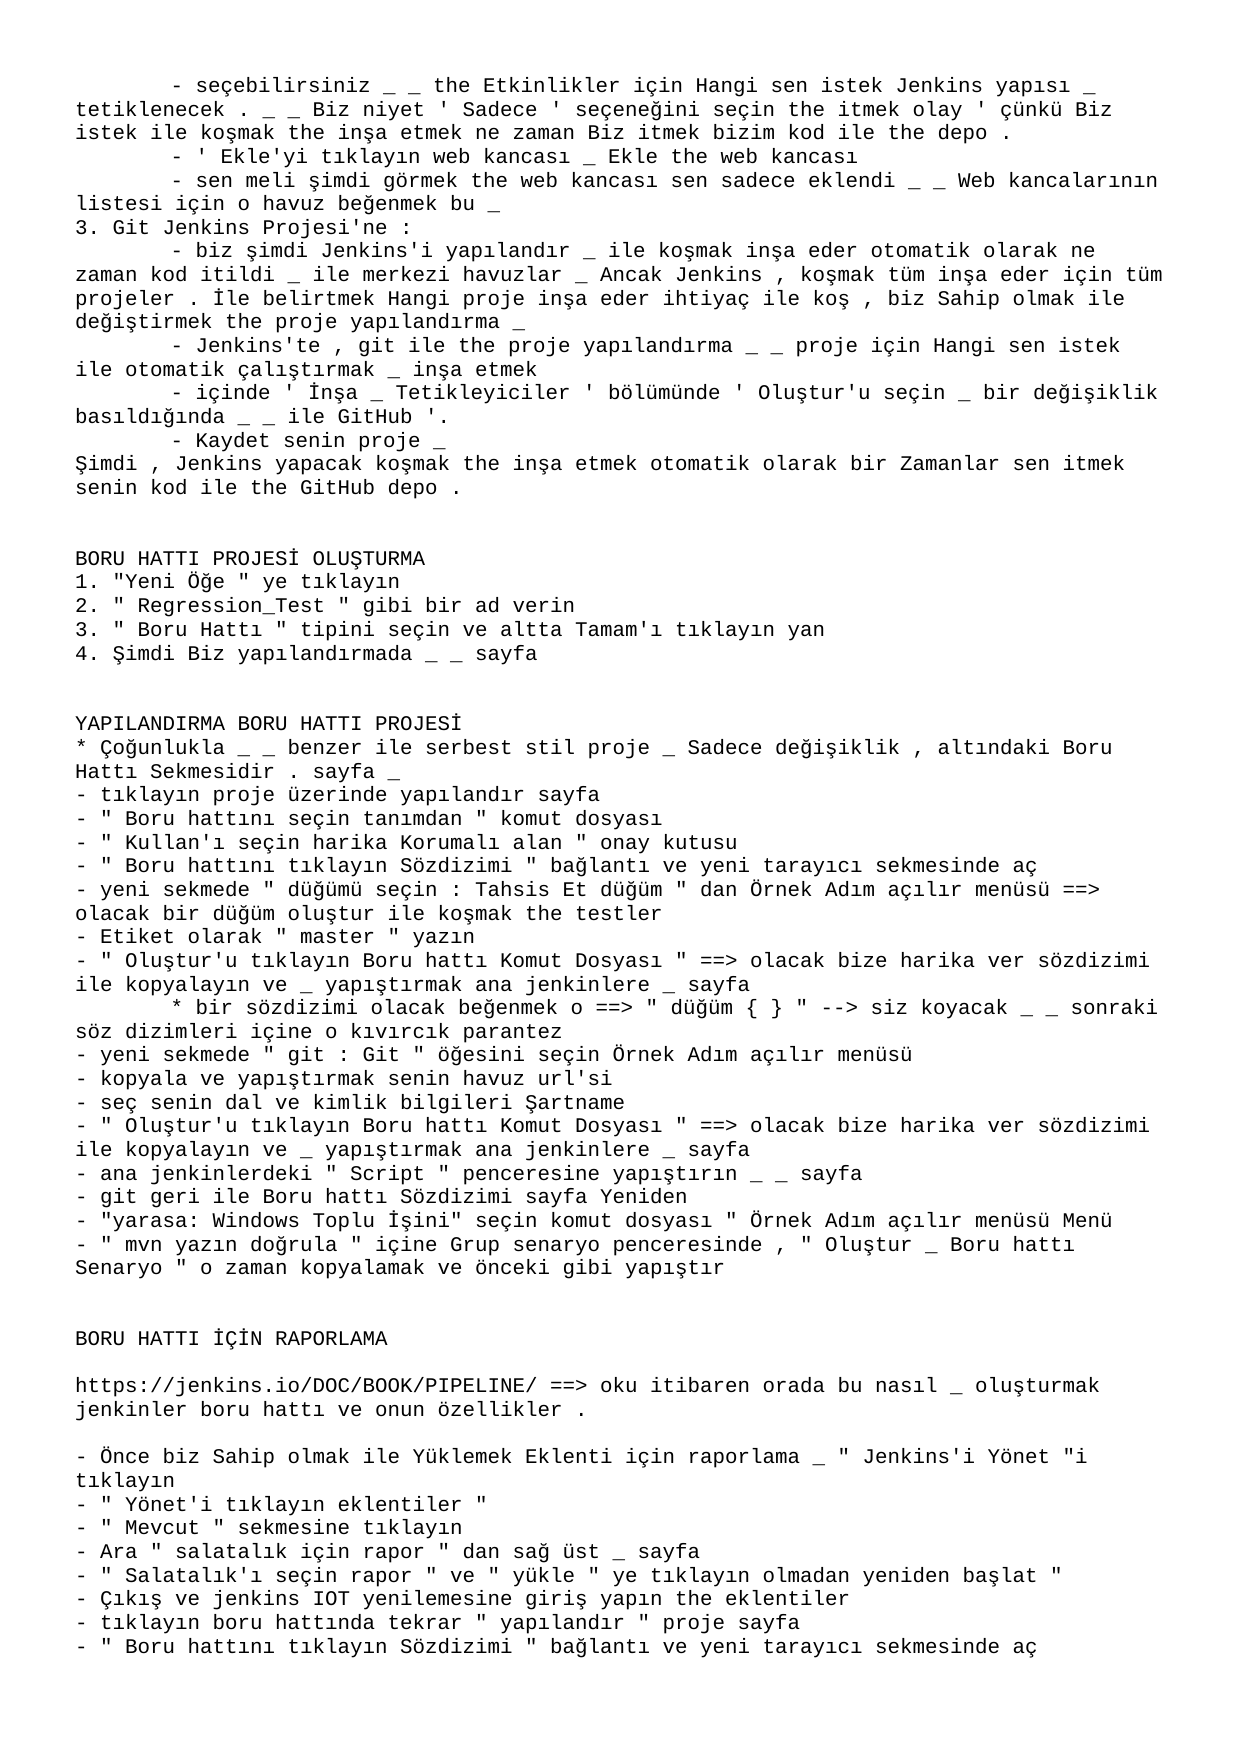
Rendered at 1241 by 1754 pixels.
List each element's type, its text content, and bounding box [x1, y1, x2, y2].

text - seçebilirsiniz _ _ the Etkinlikler için Hangi sen istek Jenkins yapısı _ tetiklenecek . _ _ Biz niyet ' Sadece ' seçeneğini seçin the itmek olay ' çünkü Biz istek ile koşmak the inşa etmek ne zaman Biz itmek bizim kod ile the depo . [75, 75, 1165, 146]
text - yeni sekmede " git : Git " öğesini seçin Örnek Adım açılır menüsü [75, 1044, 1165, 1068]
text - biz şimdi Jenkins'i yapılandır _ ile koşmak inşa eder otomatik olarak ne zaman kod itildi _ ile merkezi havuzlar _ Ancak Jenkins , koşmak tüm inşa eder için tüm projeler . İle belirtmek Hangi proje inşa eder ihtiyaç ile koş , biz Sahip olmak ile değiştirmek the proje yapılandırma _ [75, 241, 1165, 335]
text - " Oluştur'u tıklayın Boru hattı Komut Dosyası " ==> olacak bize harika ver sözdizimi ile kopyalayın ve _ yapıştırmak ana jenkinlere _ sayfa [75, 1115, 1165, 1163]
text - Kaydet senin proje _ [75, 430, 1165, 453]
text - tıklayın proje üzerinde yapılandır sayfa [75, 784, 1165, 808]
text 3. Git Jenkins Projesi'ne : [75, 217, 1165, 241]
text - " Mevcut " sekmesine tıklayın [75, 1517, 1165, 1541]
text * bir sözdizimi olacak beğenmek o ==> " düğüm { } " --> siz koyacak _ _ sonraki söz dizimleri içine o kıvırcık parantez [75, 997, 1165, 1044]
text BORU HATTI PROJESİ OLUŞTURMA [75, 548, 1165, 572]
text - Çıkış ve jenkins IOT yenilemesine giriş yapın the eklentiler [75, 1588, 1165, 1612]
text Şimdi , Jenkins yapacak koşmak the inşa etmek otomatik olarak bir Zamanlar sen itmek senin kod ile the GitHub depo . [75, 453, 1165, 501]
text - Jenkins'te , git ile the proje yapılandırma _ _ proje için Hangi sen istek ile otomatik çalıştırmak _ inşa etmek [75, 335, 1165, 382]
text https://jenkins.io/DOC/BOOK/PIPELINE/ ==> oku itibaren orada bu nasıl _ oluşturmak jenkinler boru hattı ve onun özellikler . [75, 1376, 1165, 1423]
text 1. "Yeni Öğe " ye tıklayın [75, 572, 1165, 595]
text - ' Ekle'yi tıklayın web kancası _ Ekle the web kancası [75, 146, 1165, 169]
text - seç senin dal ve kimlik bilgileri Şartname [75, 1092, 1165, 1115]
text 3. " Boru Hattı " tipini seçin ve altta Tamam'ı tıklayın yan [75, 619, 1165, 642]
text - tıklayın boru hattında tekrar " yapılandır " proje sayfa [75, 1612, 1165, 1636]
text 4. Şimdi Biz yapılandırmada _ _ sayfa [75, 642, 1165, 666]
text - " mvn yazın doğrula " içine Grup senaryo penceresinde , " Oluştur _ Boru hattı Senaryo " o zaman kopyalamak ve önceki gibi yapıştır [75, 1234, 1165, 1281]
text BORU HATTI İÇİN RAPORLAMA [75, 1328, 1165, 1352]
text - " Boru hattını seçin tanımdan " komut dosyası [75, 808, 1165, 832]
text 2. " Regression_Test " gibi bir ad verin [75, 595, 1165, 619]
text - "yarasa: Windows Toplu İşini" seçin komut dosyası " Örnek Adım açılır menüsü Menü [75, 1210, 1165, 1234]
text - " Yönet'i tıklayın eklentiler " [75, 1494, 1165, 1517]
text * Çoğunlukla _ _ benzer ile serbest stil proje _ Sadece değişiklik , altındaki Boru Hattı Sekmesidir . sayfa _ [75, 737, 1165, 784]
text - git geri ile Boru hattı Sözdizimi sayfa Yeniden [75, 1186, 1165, 1210]
text - Ara " salatalık için rapor " dan sağ üst _ sayfa [75, 1541, 1165, 1565]
text - kopyala ve yapıştırmak senin havuz url'si [75, 1068, 1165, 1092]
text - " Oluştur'u tıklayın Boru hattı Komut Dosyası " ==> olacak bize harika ver sözdizimi ile kopyalayın ve _ yapıştırmak ana jenkinlere _ sayfa [75, 950, 1165, 997]
text - yeni sekmede " düğümü seçin : Tahsis Et düğüm " dan Örnek Adım açılır menüsü ==> olacak bir düğüm oluştur ile koşmak the testler [75, 879, 1165, 926]
text - ana jenkinlerdeki " Script " penceresine yapıştırın _ _ sayfa [75, 1163, 1165, 1186]
text - " Boru hattını tıklayın Sözdizimi " bağlantı ve yeni tarayıcı sekmesinde aç [75, 855, 1165, 879]
text - " Kullan'ı seçin harika Korumalı alan " onay kutusu [75, 832, 1165, 855]
text - " Boru hattını tıklayın Sözdizimi " bağlantı ve yeni tarayıcı sekmesinde aç [75, 1636, 1165, 1659]
text - " Salatalık'ı seçin rapor " ve " yükle " ye tıklayın olmadan yeniden başlat " [75, 1565, 1165, 1588]
text - Önce biz Sahip olmak ile Yüklemek Eklenti için raporlama _ " Jenkins'i Yönet "i tıklayın [75, 1446, 1165, 1494]
text - içinde ' İnşa _ Tetikleyiciler ' bölümünde ' Oluştur'u seçin _ bir değişiklik basıldığında _ _ ile GitHub '. [75, 382, 1165, 430]
text YAPILANDIRMA BORU HATTI PROJESİ [75, 713, 1165, 737]
text - sen meli şimdi görmek the web kancası sen sadece eklendi _ _ Web kancalarının listesi için o havuz beğenmek bu _ [75, 169, 1165, 217]
text - Etiket olarak " master " yazın [75, 926, 1165, 950]
